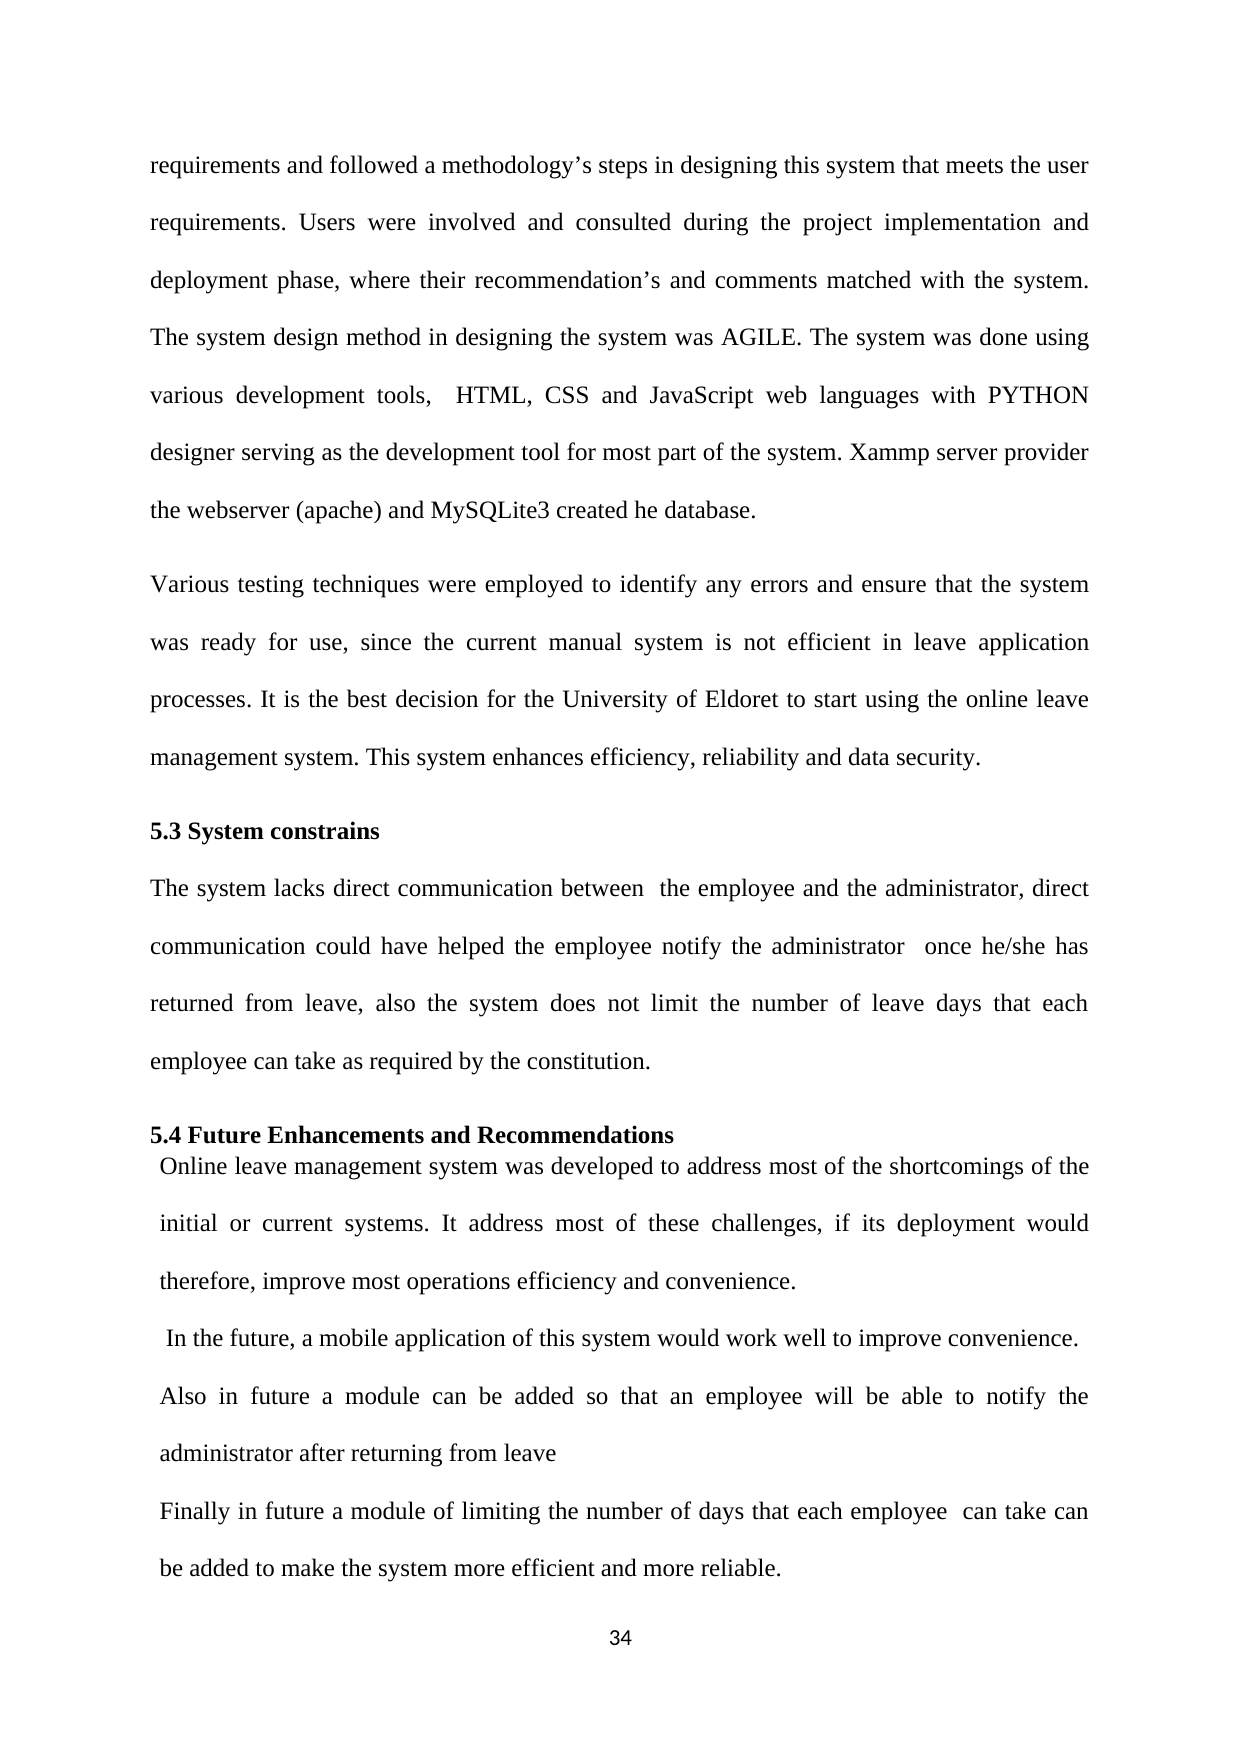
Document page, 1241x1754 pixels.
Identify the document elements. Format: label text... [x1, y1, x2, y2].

subtitle 5.4 Future Enhancements and Recommendations [150, 1120, 1090, 1149]
list Also in future a module can be added so that an employee will be able to notify the administrator after returning from leave [159, 1381, 1090, 1467]
list Online leave management system was developed to address most of the shortcomings of the initial or current systems. It address most of these challenges, if its deployment would therefore, improve most operations efficiency and convenience. [159, 1151, 1090, 1295]
list Finally in future a module of limiting the number of days that each employee can take can be added to make the system more efficient and more reliable. [159, 1496, 1090, 1582]
text Various testing techniques were employed to identify any errors and ensure that the system was ready for use, since the current manual system is not efficient in leave application processes. It is the best decision for the University of Eldoret to start using the online leave management system. This system enhances efficiency, reliability and data security. [150, 569, 1090, 770]
list In the future, a mobile application of this system would work well to improve convenience. [159, 1323, 1090, 1352]
subtitle 5.3 System constrains [150, 816, 1090, 844]
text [150, 150, 1090, 524]
text The system lacks direct communication between the employee and the administrator, direct communication could have helped the employee notify the administrator once he/she has returned from leave, also the system does not limit the number of leave days that each employee can take as required by the constitution. [150, 873, 1090, 1074]
